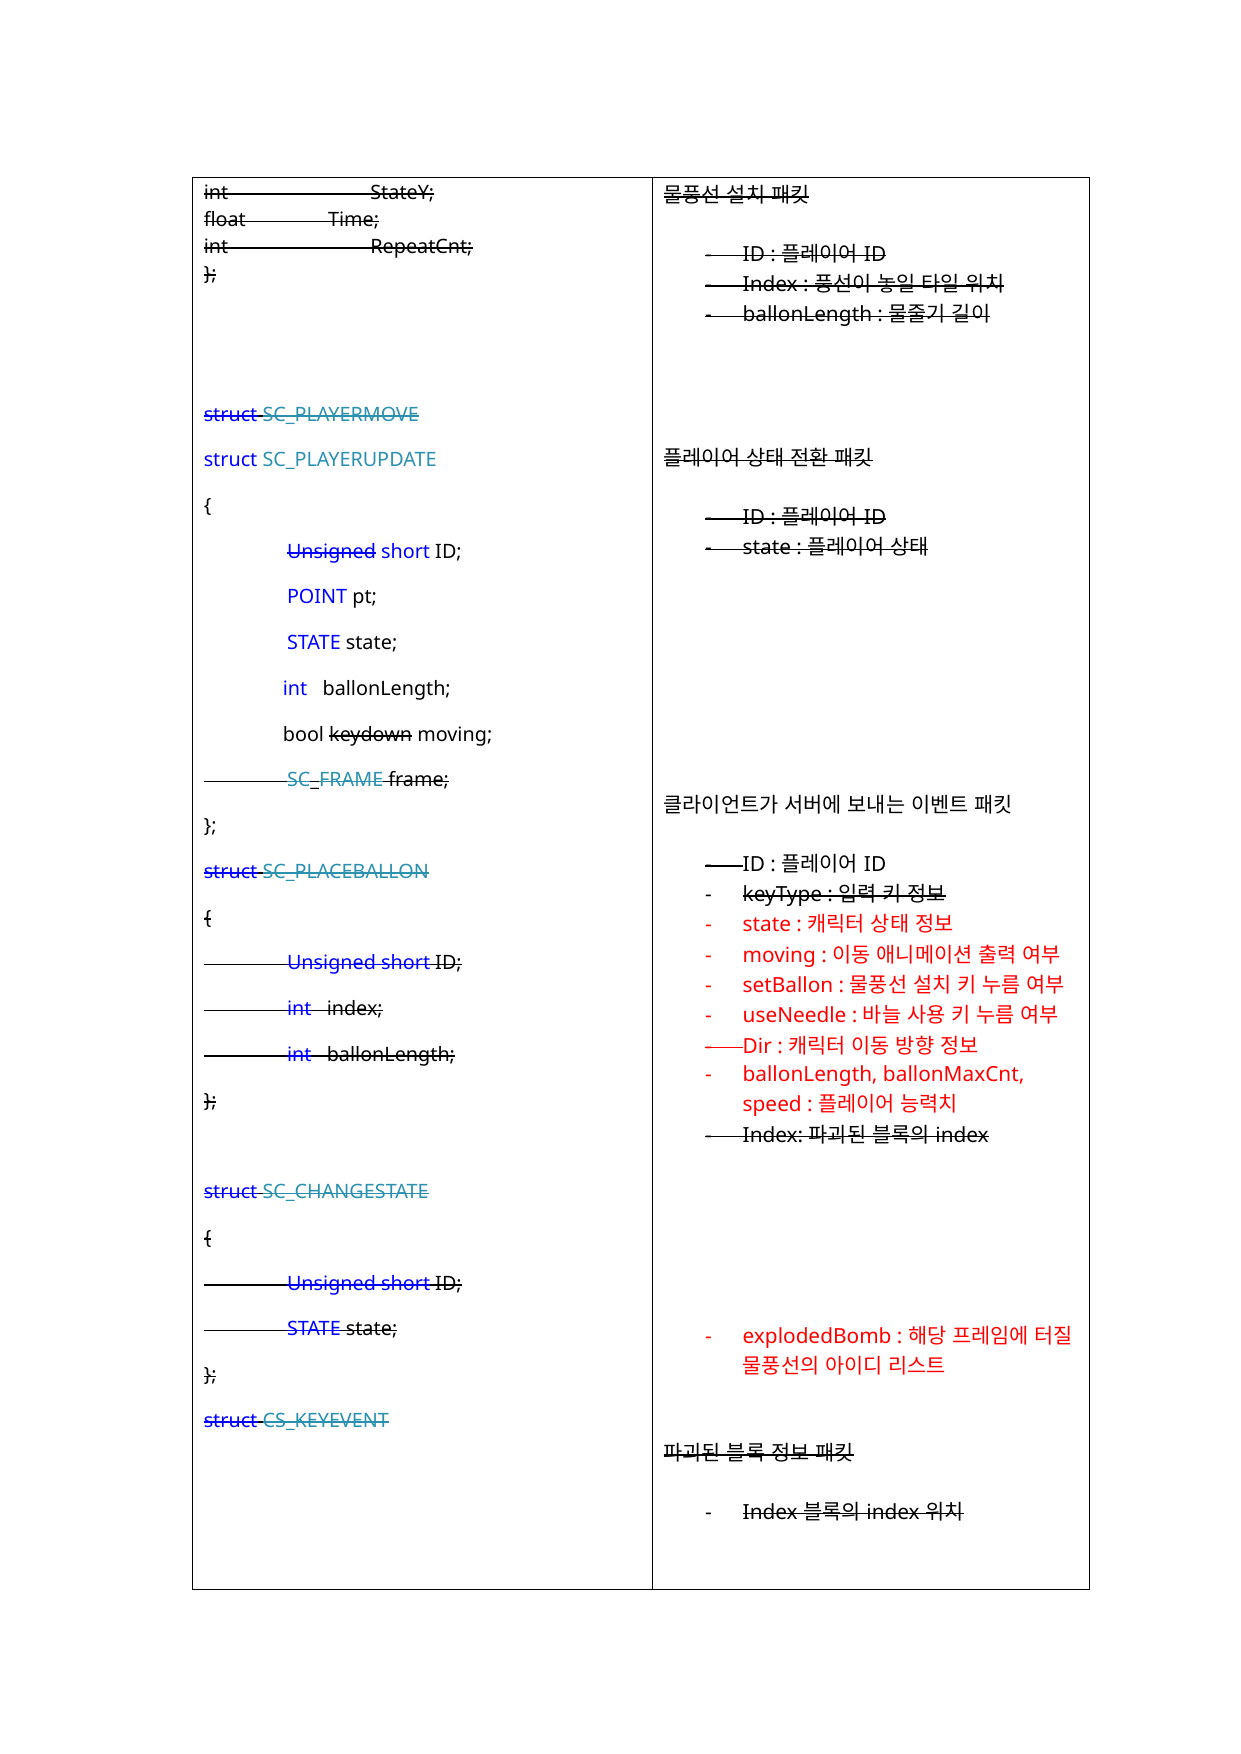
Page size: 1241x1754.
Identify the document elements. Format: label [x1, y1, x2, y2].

table_cell [193, 178, 652, 1588]
table_cell [653, 178, 1089, 1588]
